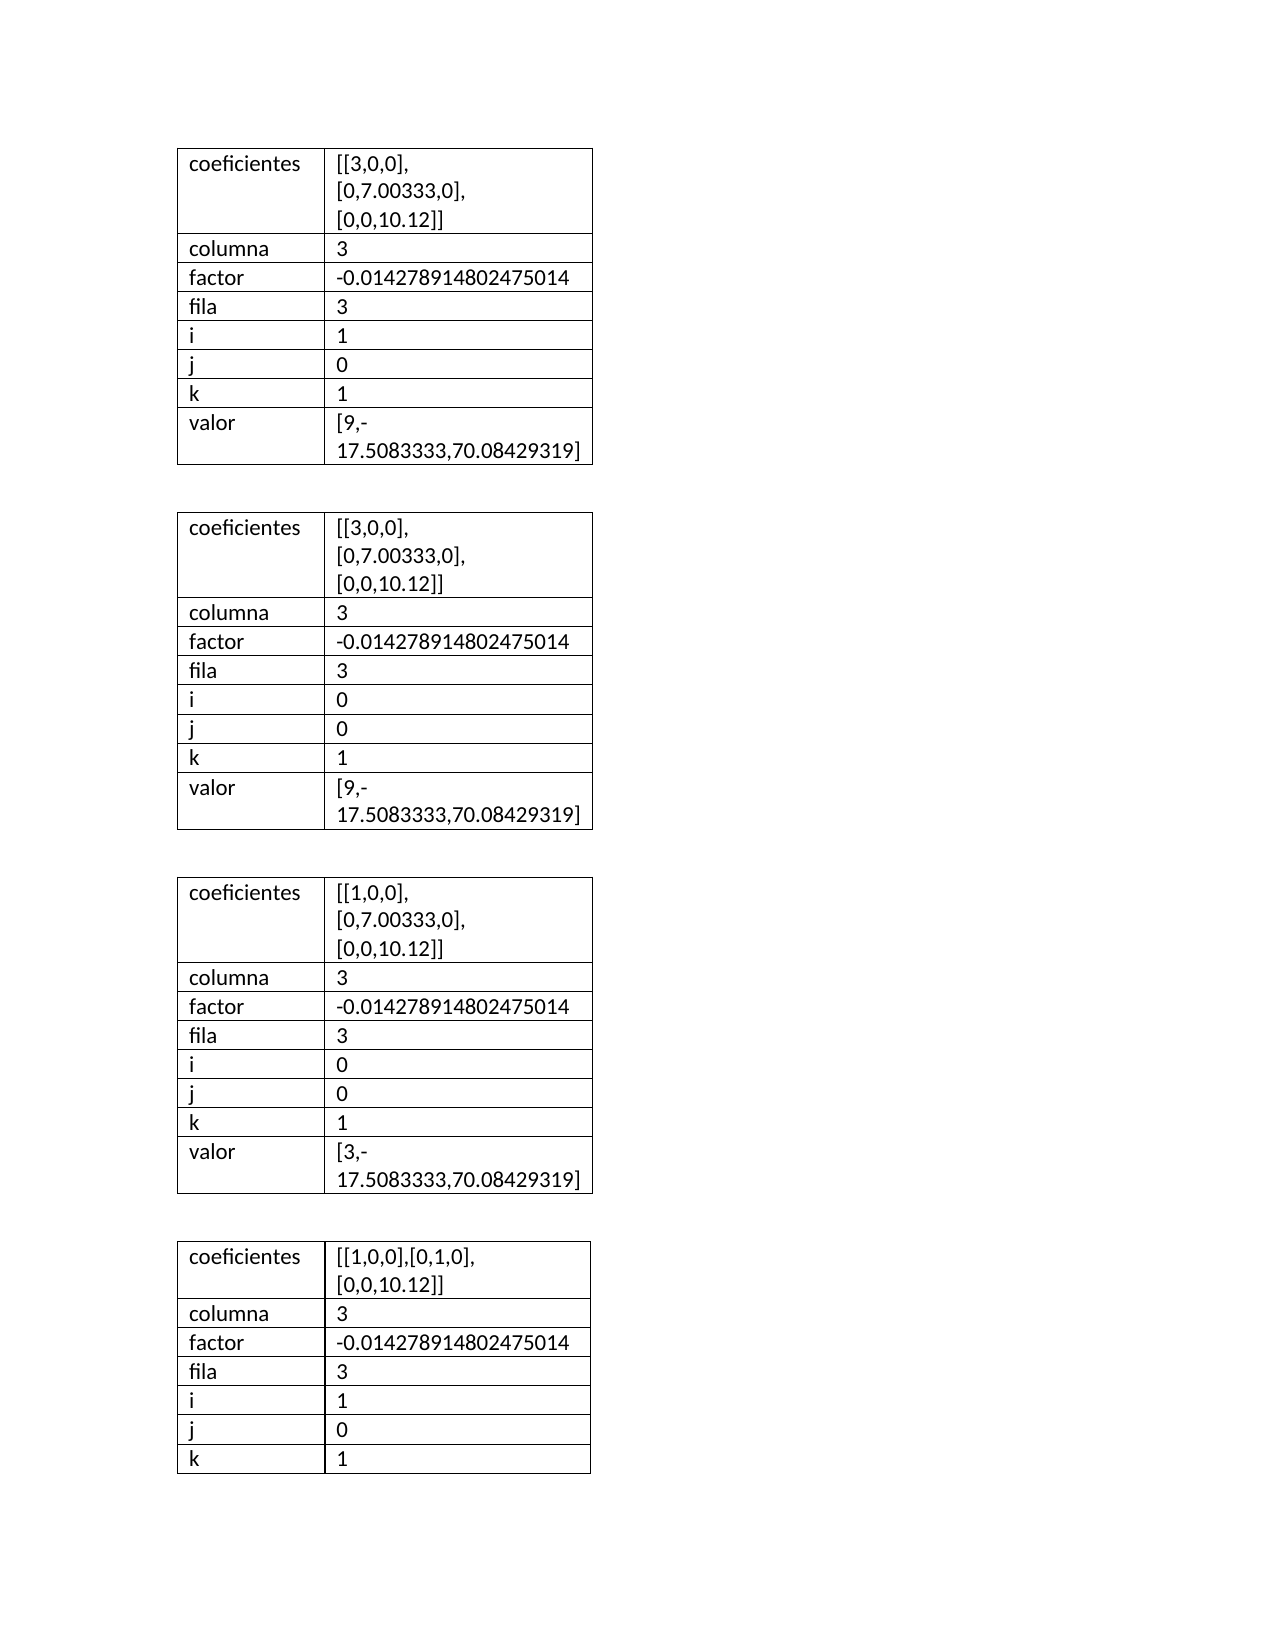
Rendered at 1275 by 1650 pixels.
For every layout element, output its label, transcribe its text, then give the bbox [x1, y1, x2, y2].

table_cell i [178, 685, 324, 713]
table_cell 3 [326, 1299, 590, 1327]
table_cell 3 [325, 598, 592, 626]
table_cell -0.014278914802475014 [325, 263, 592, 291]
table_header [[3,0,0], [0,7.00333,0], [0,0,10.12]] [325, 513, 592, 597]
table_cell -0.014278914802475014 [325, 992, 592, 1020]
table_header [[1,0,0],[0,1,0], [0,0,10.12]] [326, 1242, 590, 1298]
table_cell fila [178, 292, 324, 320]
table_cell 0 [325, 350, 592, 378]
table_cell factor [178, 992, 324, 1020]
table_cell 1 [325, 321, 592, 349]
table_cell valor [178, 1137, 324, 1193]
table_cell 1 [326, 1445, 590, 1472]
table_header coeficientes [178, 878, 324, 962]
table_header [[3,0,0], [0,7.00333,0], [0,0,10.12]] [325, 149, 592, 233]
table_cell 3 [325, 292, 592, 320]
table_cell [9,-17.5083333,70.08429319] [325, 773, 592, 829]
table_cell 0 [326, 1415, 590, 1443]
table_header coeficientes [178, 513, 324, 597]
table_cell [9,-17.5083333,70.08429319] [325, 408, 592, 464]
table_cell k [178, 379, 324, 407]
table_header coeficientes [178, 1242, 324, 1298]
table_cell fila [178, 1357, 324, 1385]
table_cell fila [178, 1021, 324, 1049]
table_cell j [178, 1415, 324, 1443]
table_cell columna [178, 963, 324, 991]
table_cell k [178, 744, 324, 772]
table_header coeficientes [178, 149, 324, 233]
table_cell factor [178, 627, 324, 655]
table_cell 0 [325, 685, 592, 713]
table_cell i [178, 321, 324, 349]
table_cell factor [178, 1328, 324, 1356]
table_cell factor [178, 263, 324, 291]
table_cell i [178, 1050, 324, 1078]
table_cell [3,-17.5083333,70.08429319] [325, 1137, 592, 1193]
table_cell 0 [325, 715, 592, 742]
table_cell valor [178, 408, 324, 464]
table_cell j [178, 715, 324, 742]
table_cell -0.014278914802475014 [325, 627, 592, 655]
table_cell columna [178, 598, 324, 626]
table_cell k [178, 1445, 324, 1472]
table_cell -0.014278914802475014 [326, 1328, 590, 1356]
table_cell j [178, 350, 324, 378]
table_cell 1 [325, 379, 592, 407]
table_cell 3 [326, 1357, 590, 1385]
table_cell 0 [325, 1079, 592, 1107]
table_cell 3 [325, 656, 592, 684]
table_header [[1,0,0], [0,7.00333,0], [0,0,10.12]] [325, 878, 592, 962]
table_cell j [178, 1079, 324, 1107]
table_cell valor [178, 773, 324, 829]
table_cell 1 [326, 1386, 590, 1414]
table_cell columna [178, 1299, 324, 1327]
table_cell 0 [325, 1050, 592, 1078]
table_cell fila [178, 656, 324, 684]
table_cell 3 [325, 1021, 592, 1049]
table_cell 3 [325, 234, 592, 262]
table_cell columna [178, 234, 324, 262]
table_cell 3 [325, 963, 592, 991]
table_cell 1 [325, 744, 592, 772]
table_cell i [178, 1386, 324, 1414]
table_cell k [178, 1108, 324, 1136]
table_cell 1 [325, 1108, 592, 1136]
